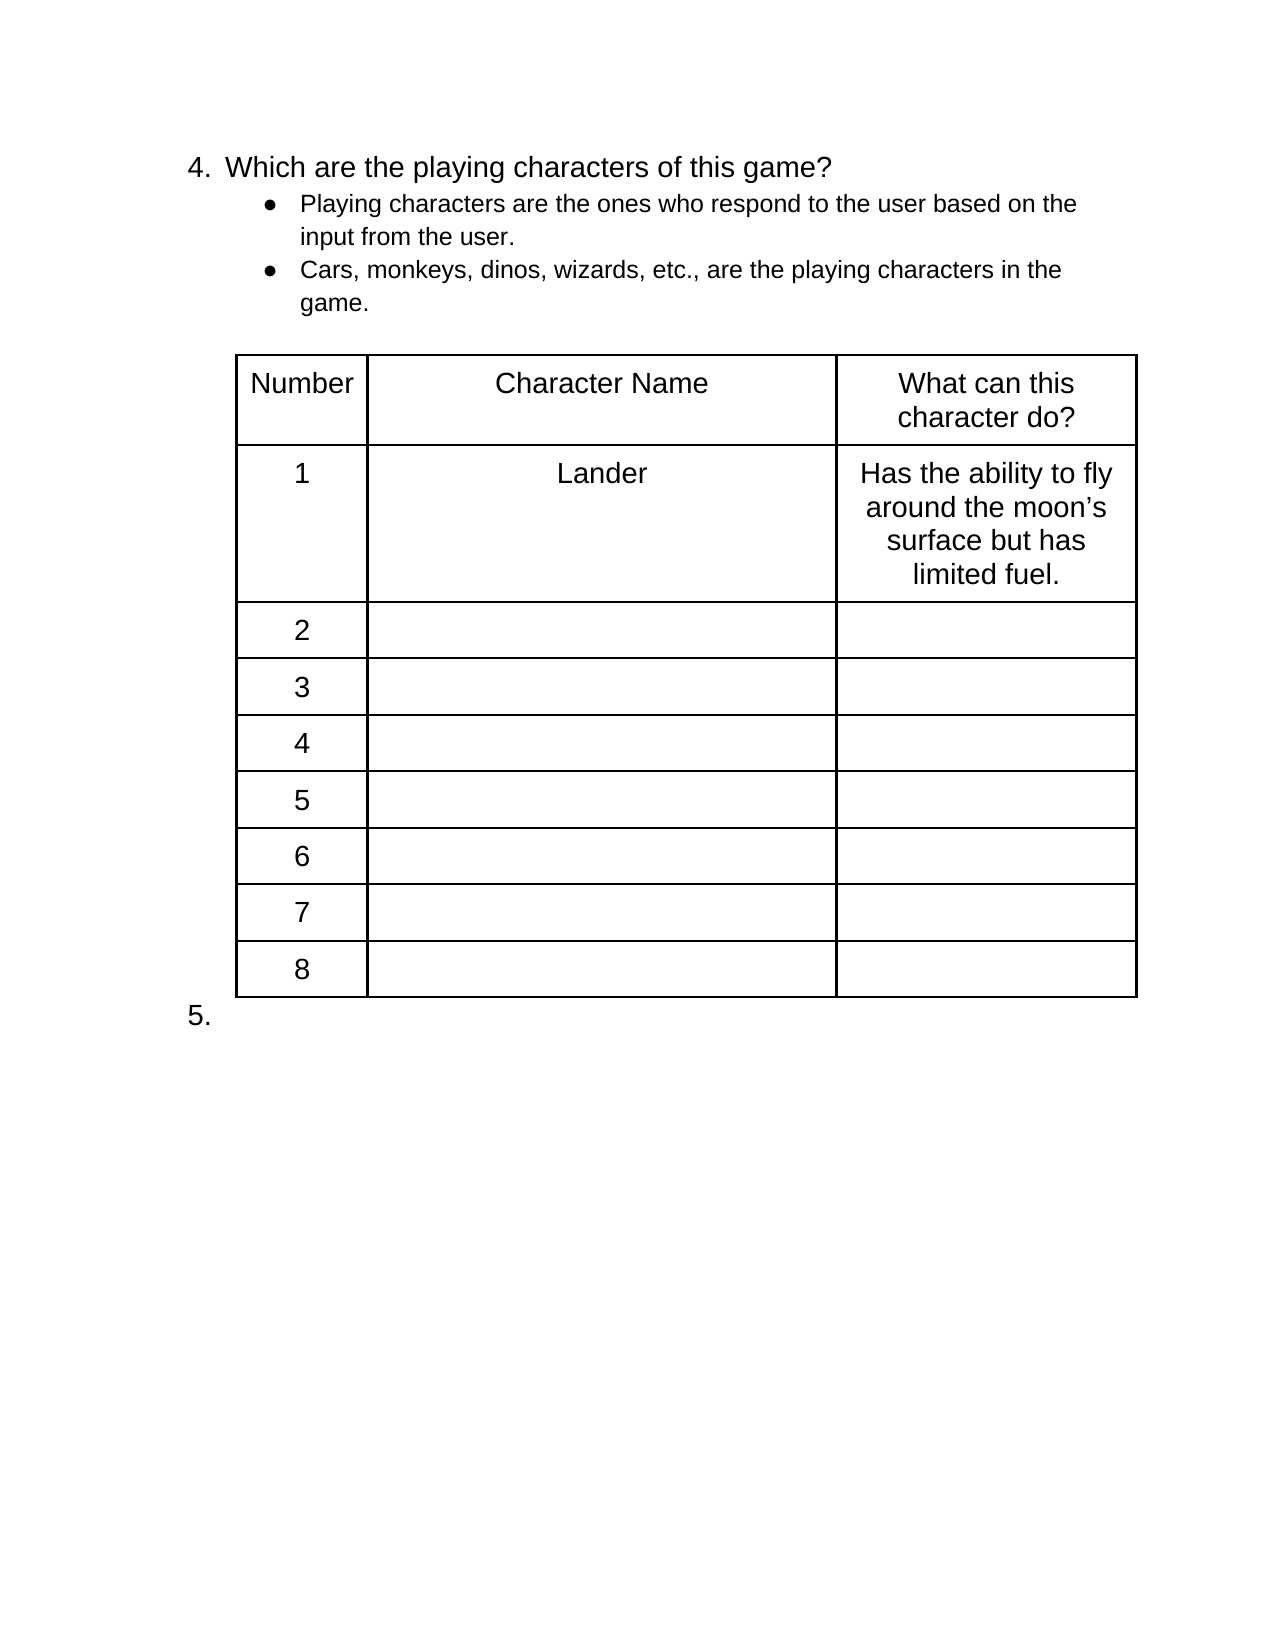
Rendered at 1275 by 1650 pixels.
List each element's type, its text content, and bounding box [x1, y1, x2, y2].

list Cars, monkeys, dinos, wizards, etc., are the playing characters in the game. [262, 254, 1125, 316]
table_cell 7 [238, 885, 366, 939]
table_cell [838, 829, 1135, 883]
table_cell 2 [238, 603, 366, 657]
list Which are the playing characters of this game? [187, 150, 1125, 183]
table_cell Lander [369, 446, 835, 601]
table_cell 3 [238, 659, 366, 714]
list Playing characters are the ones who respond to the user based on the input from the user. [262, 188, 1125, 250]
table_header Number [238, 356, 366, 444]
table_cell 8 [238, 942, 366, 996]
table_cell [838, 659, 1135, 714]
table_cell 4 [238, 716, 366, 770]
table_cell [838, 942, 1135, 996]
table_cell [369, 829, 835, 883]
table_cell 6 [238, 829, 366, 883]
table_cell 1 [238, 446, 366, 601]
table_cell [369, 942, 835, 996]
table_cell [369, 772, 835, 827]
table_cell [838, 716, 1135, 770]
table_cell [838, 603, 1135, 657]
table_cell [838, 885, 1135, 939]
table_cell [369, 716, 835, 770]
table_cell [369, 885, 835, 939]
table_cell [369, 659, 835, 714]
table_cell Has the ability to fly around the moon’s surface but has limited fuel. [838, 446, 1135, 601]
table_cell 5 [238, 772, 366, 827]
table_header What can this character do? [838, 356, 1135, 444]
table_cell [838, 772, 1135, 827]
table_header Character Name [369, 356, 835, 444]
table_cell [369, 603, 835, 657]
